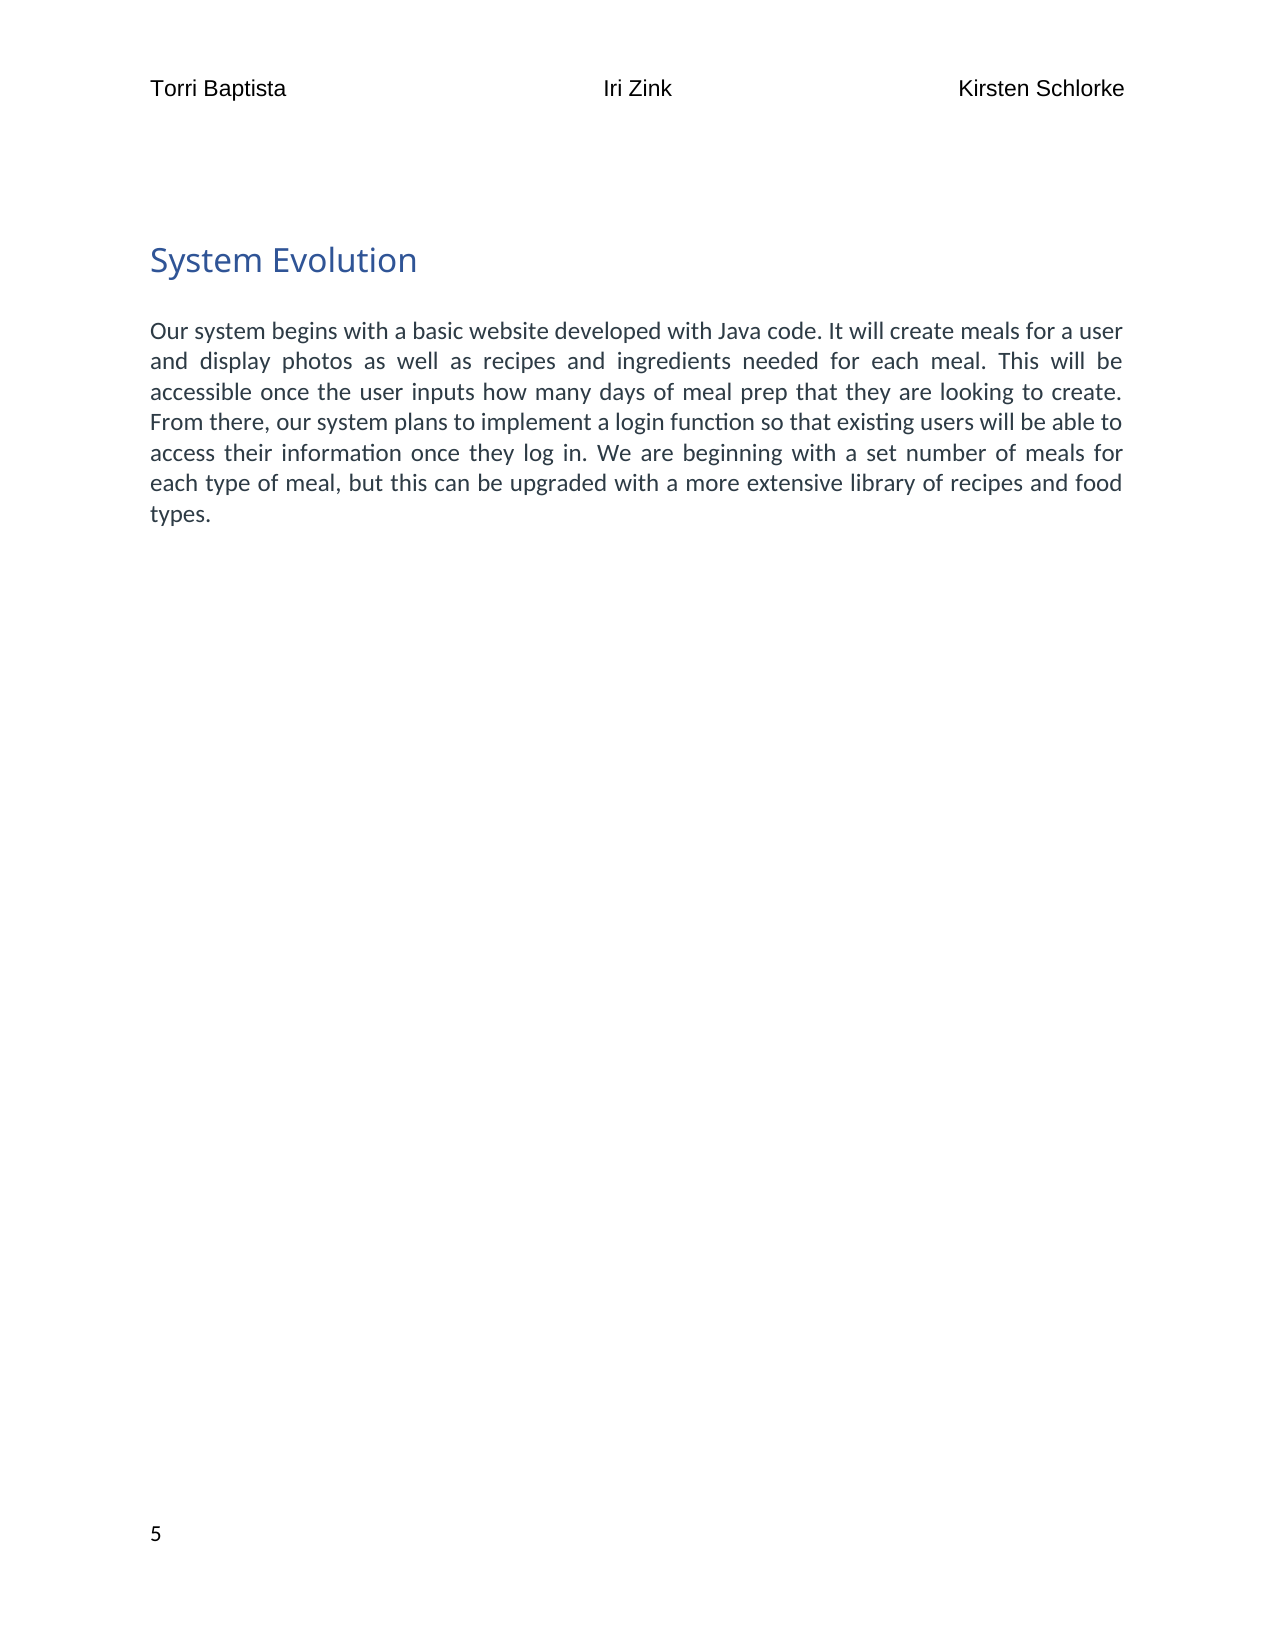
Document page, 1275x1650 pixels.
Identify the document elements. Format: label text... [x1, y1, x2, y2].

text Our system begins with a basic website developed with Java code. It will create meals for a user and display photos as well as recipes and ingredients needed for each meal. This will be accessible once the user inputs how many days of meal prep that they are looking to create. From there, our system plans to implement a login function so that existing users will be able to access their information once they log in. We are beginning with a set number of meals for each type of meal, but this can be upgraded with a more extensive library of recipes and food types. [150, 315, 1125, 528]
subtitle System Evolution [150, 237, 1125, 282]
